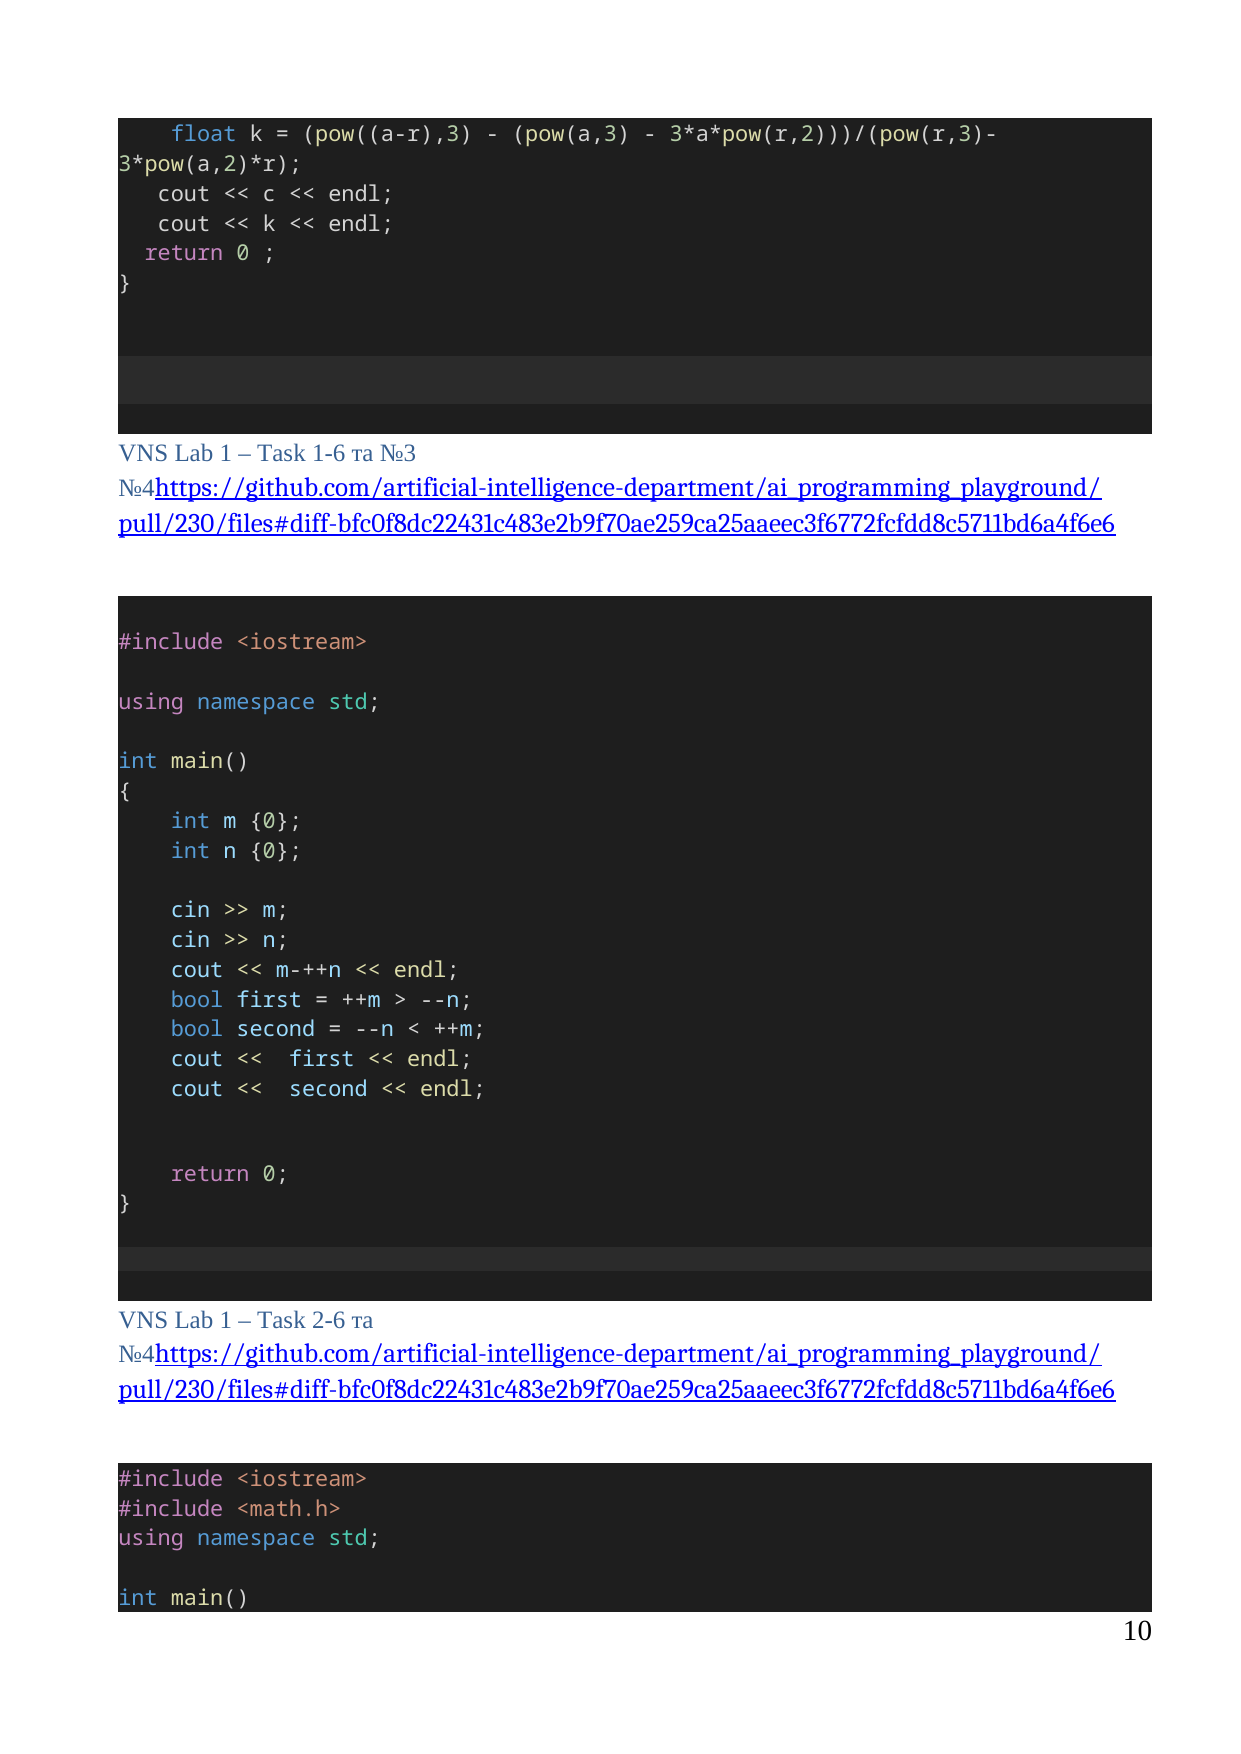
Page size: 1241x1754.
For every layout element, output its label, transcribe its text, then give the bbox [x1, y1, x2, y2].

text return 0; [118, 1158, 1152, 1187]
text int main() [118, 745, 1152, 775]
text using namespace std; [118, 1522, 1152, 1552]
text } [118, 267, 1152, 297]
text cout << m-++n << endl; [118, 954, 1152, 984]
text using namespace std; [118, 686, 1152, 716]
text } [118, 1187, 1152, 1217]
text cin >> n; [118, 924, 1152, 954]
text cout << first << endl; [118, 1043, 1152, 1073]
text cout << c << endl; [118, 178, 1152, 207]
text cout << second << endl; [118, 1073, 1152, 1103]
text float k = (pow((a-r),3) - (pow(a,3) - 3*a*pow(r,2)))/(pow(r,3)-3*pow(a,2)*r); [118, 118, 1152, 178]
text return 0 ; [118, 237, 1152, 267]
text int m {0}; [118, 805, 1152, 835]
text { [118, 775, 1152, 805]
text #include <iostream> [118, 1463, 1152, 1493]
text #include <math.h> [118, 1493, 1152, 1522]
subtitle VNS Lab 1 – Task 2-6 та №4https://github.com/artificial-intelligence-department/ai_programming_playground/pull/230/files#diff-bfc0f8dc22431c483e2b9f70ae259ca25aaeec3f6772fcfdd8c5711bd6a4f6e6 [118, 1305, 1152, 1405]
text int main() [118, 1582, 1152, 1612]
subtitle VNS Lab 1 – Task 1-6 та №3 №4https://github.com/artificial-intelligence-department/ai_programming_playground/pull/230/files#diff-bfc0f8dc22431c483e2b9f70ae259ca25aaeec3f6772fcfdd8c5711bd6a4f6e6 [118, 438, 1152, 539]
text bool first = ++m > --n; [118, 984, 1152, 1013]
text #include <iostream> [118, 626, 1152, 656]
text cin >> m; [118, 894, 1152, 924]
text cout << k << endl; [118, 207, 1152, 237]
text int n {0}; [118, 835, 1152, 864]
text bool second = --n < ++m; [118, 1013, 1152, 1043]
